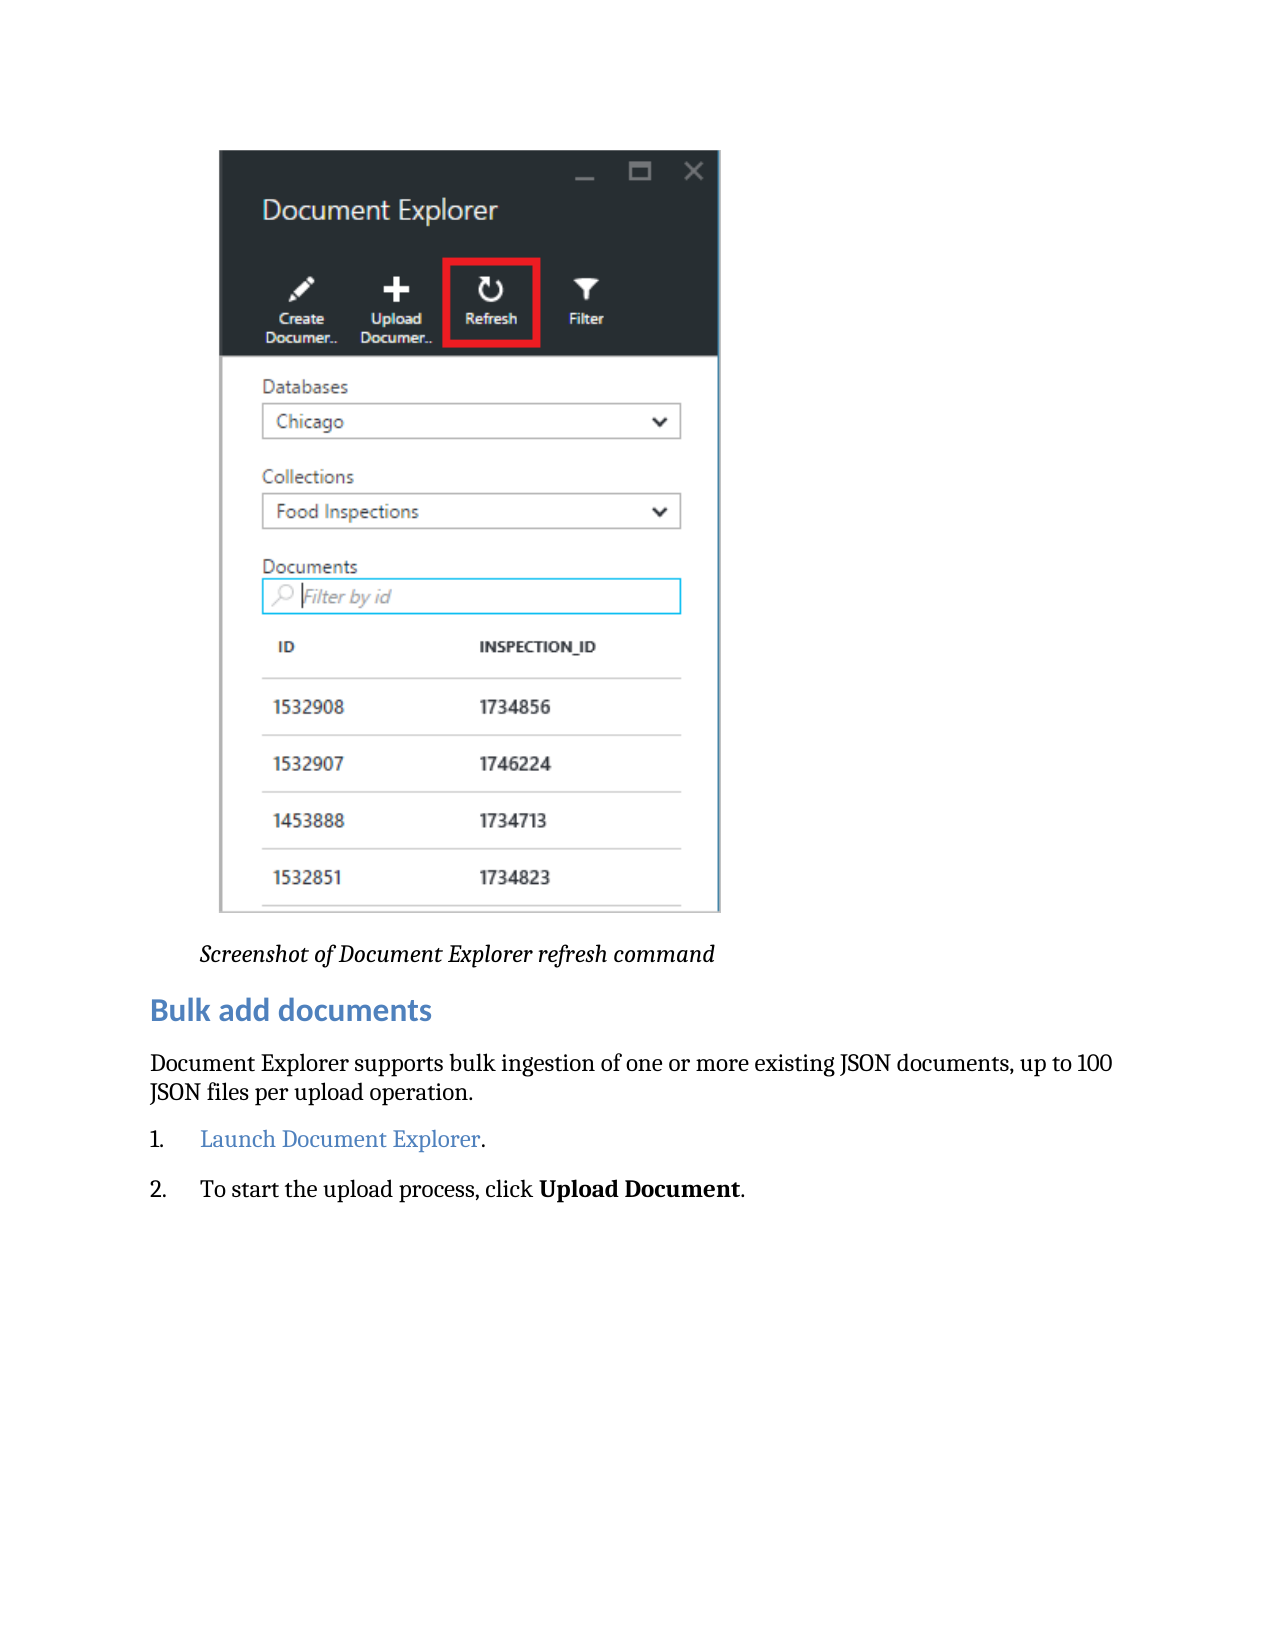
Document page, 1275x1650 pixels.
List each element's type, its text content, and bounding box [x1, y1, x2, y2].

list To start the upload process, click Upload Document. [150, 1174, 1125, 1203]
subtitle Bulk add documents [150, 989, 1125, 1030]
list Launch Document Explorer. [150, 1125, 1125, 1154]
text Document Explorer supports bulk ingestion of one or more existing JSON documents, up to 100 JSON files per upload operation. [150, 1049, 1125, 1106]
picture [218, 150, 721, 913]
list Screenshot of Document Explorer refresh command [150, 939, 1125, 968]
